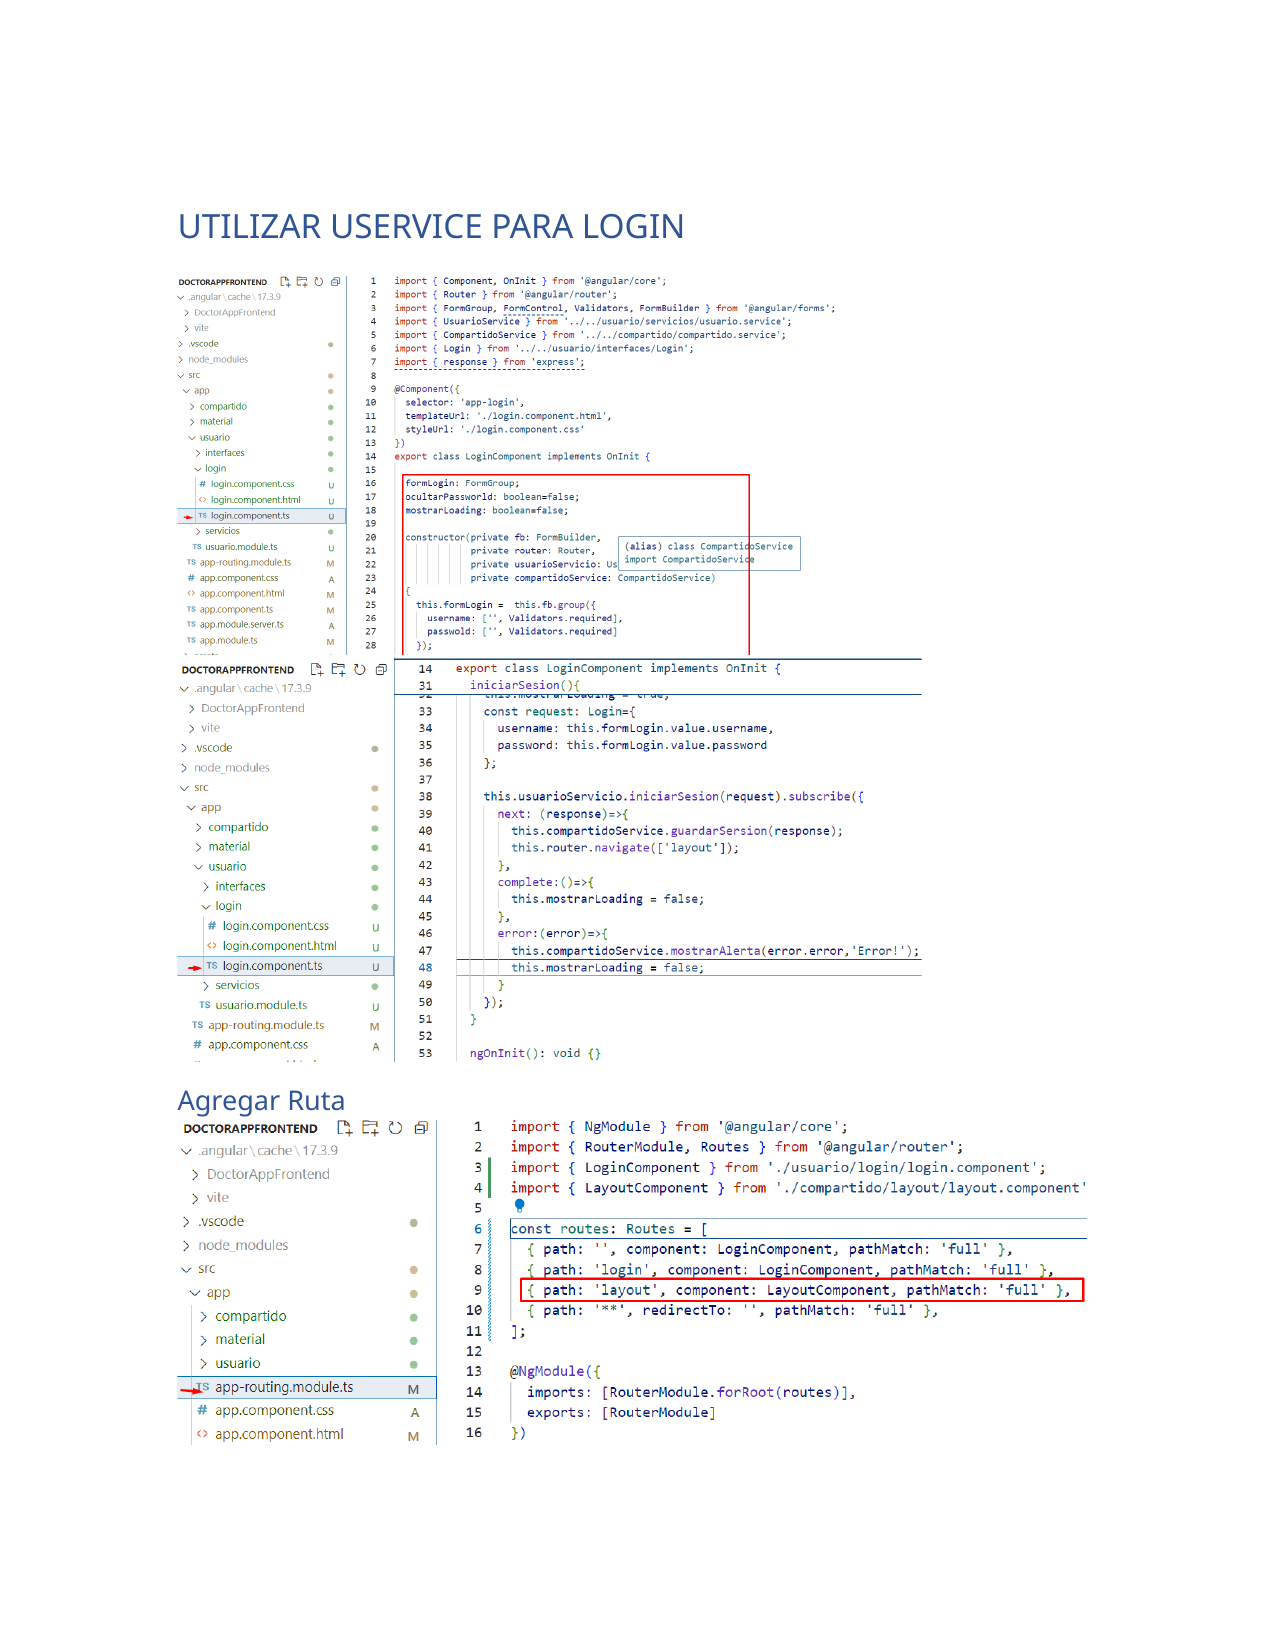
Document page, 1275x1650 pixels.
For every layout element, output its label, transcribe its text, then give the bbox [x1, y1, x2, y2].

subtitle Agregar Ruta [177, 1081, 1098, 1118]
picture [177, 276, 836, 655]
subtitle UTILIZAR USERVICE PARA LOGIN [177, 203, 1098, 248]
picture [177, 1120, 1088, 1445]
picture [177, 657, 922, 1062]
